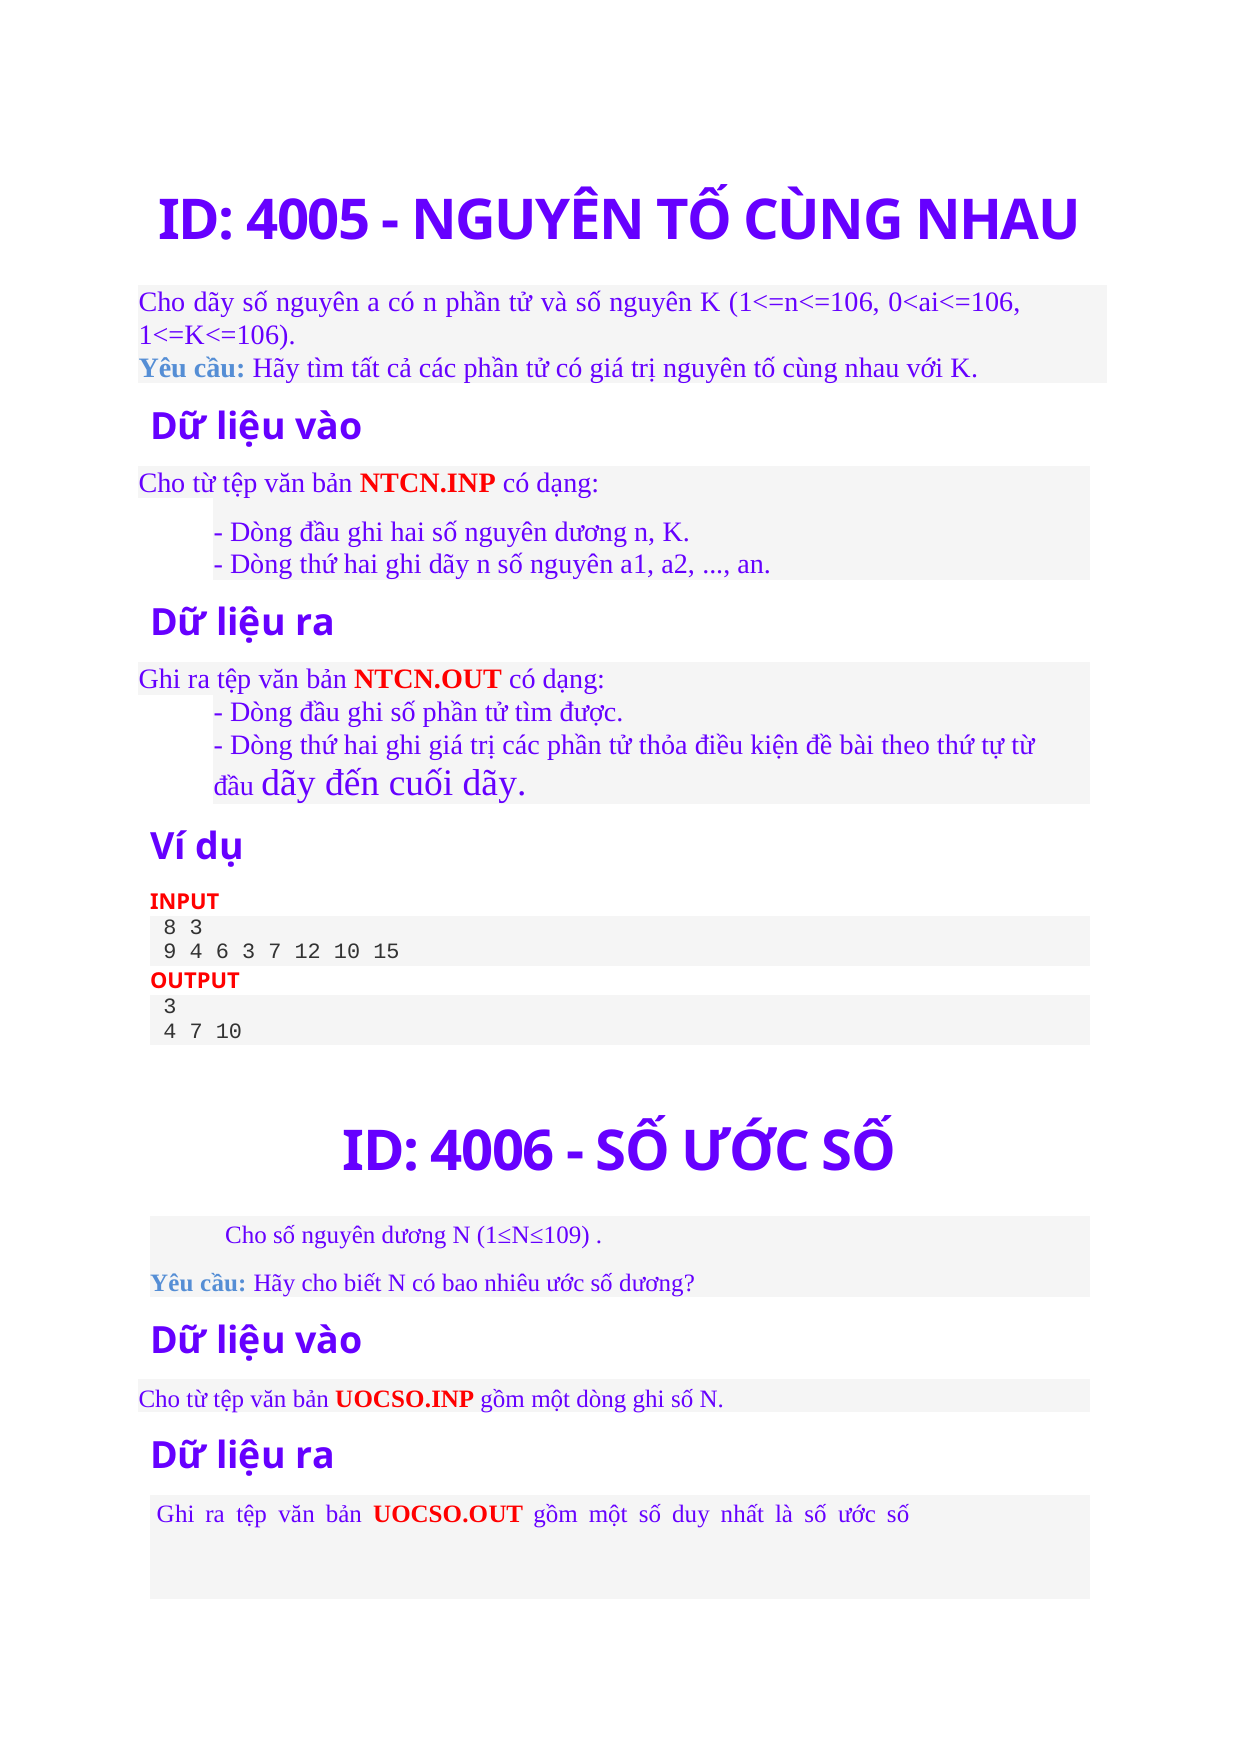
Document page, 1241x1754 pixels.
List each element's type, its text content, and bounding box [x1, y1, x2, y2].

text - Dòng đầu ghi số phần tử tìm được. [213, 695, 1090, 728]
text Cho số nguyên dương N (1≤N≤109) . [150, 1216, 1090, 1249]
text Dữ liệu vào [150, 399, 1090, 450]
text Yêu cầu: Hãy tìm tất cả các phần tử có giá trị nguyên tố cùng nhau với K. [138, 351, 1107, 383]
text 9 4 6 3 7 12 10 15 [150, 941, 1090, 966]
text Ghi ra tệp văn bản NTCN.OUT có dạng: [138, 662, 1090, 695]
text 8 3 [150, 916, 1090, 941]
text Ghi ra tệp văn bản UOCSO.OUT gồm một số duy nhất là số ước số [150, 1495, 1090, 1527]
text INPUT [150, 886, 1090, 916]
text Dữ liệu ra [150, 596, 1090, 647]
text - Dòng đầu ghi hai số nguyên dương n, K. [213, 514, 1090, 547]
text - Dòng thứ hai ghi giá trị các phần tử thỏa điều kiện đề bài theo thứ tự từ đầu dãy đến cuối dãy. [213, 728, 1090, 804]
text Dữ liệu ra [150, 1428, 1090, 1479]
text 3 [150, 995, 1090, 1020]
text Ví dụ [150, 819, 1090, 871]
text Yêu cầu: Hãy cho biết N có bao nhiêu ước số dương? [150, 1264, 1090, 1297]
text 4 7 10 [150, 1020, 1090, 1045]
text OUTPUT [150, 966, 1090, 995]
text ID: 4006 - SỐ ƯỚC SỐ [150, 1110, 1090, 1187]
text ID: 4005 - NGUYÊN TỐ CÙNG NHAU [150, 179, 1090, 256]
text Dữ liệu vào [150, 1313, 1090, 1364]
text Cho dãy số nguyên a có n phần tử và số nguyên K (1<=n<=106, 0<ai<=106, 1<=K<=106). [138, 285, 1107, 351]
text Cho từ tệp văn bản UOCSO.INP gồm một dòng ghi số N. [138, 1379, 1090, 1412]
text - Dòng thứ hai ghi dãy n số nguyên a1, a2, ..., an. [213, 547, 1090, 580]
text Cho từ tệp văn bản NTCN.INP có dạng: [138, 466, 1090, 498]
